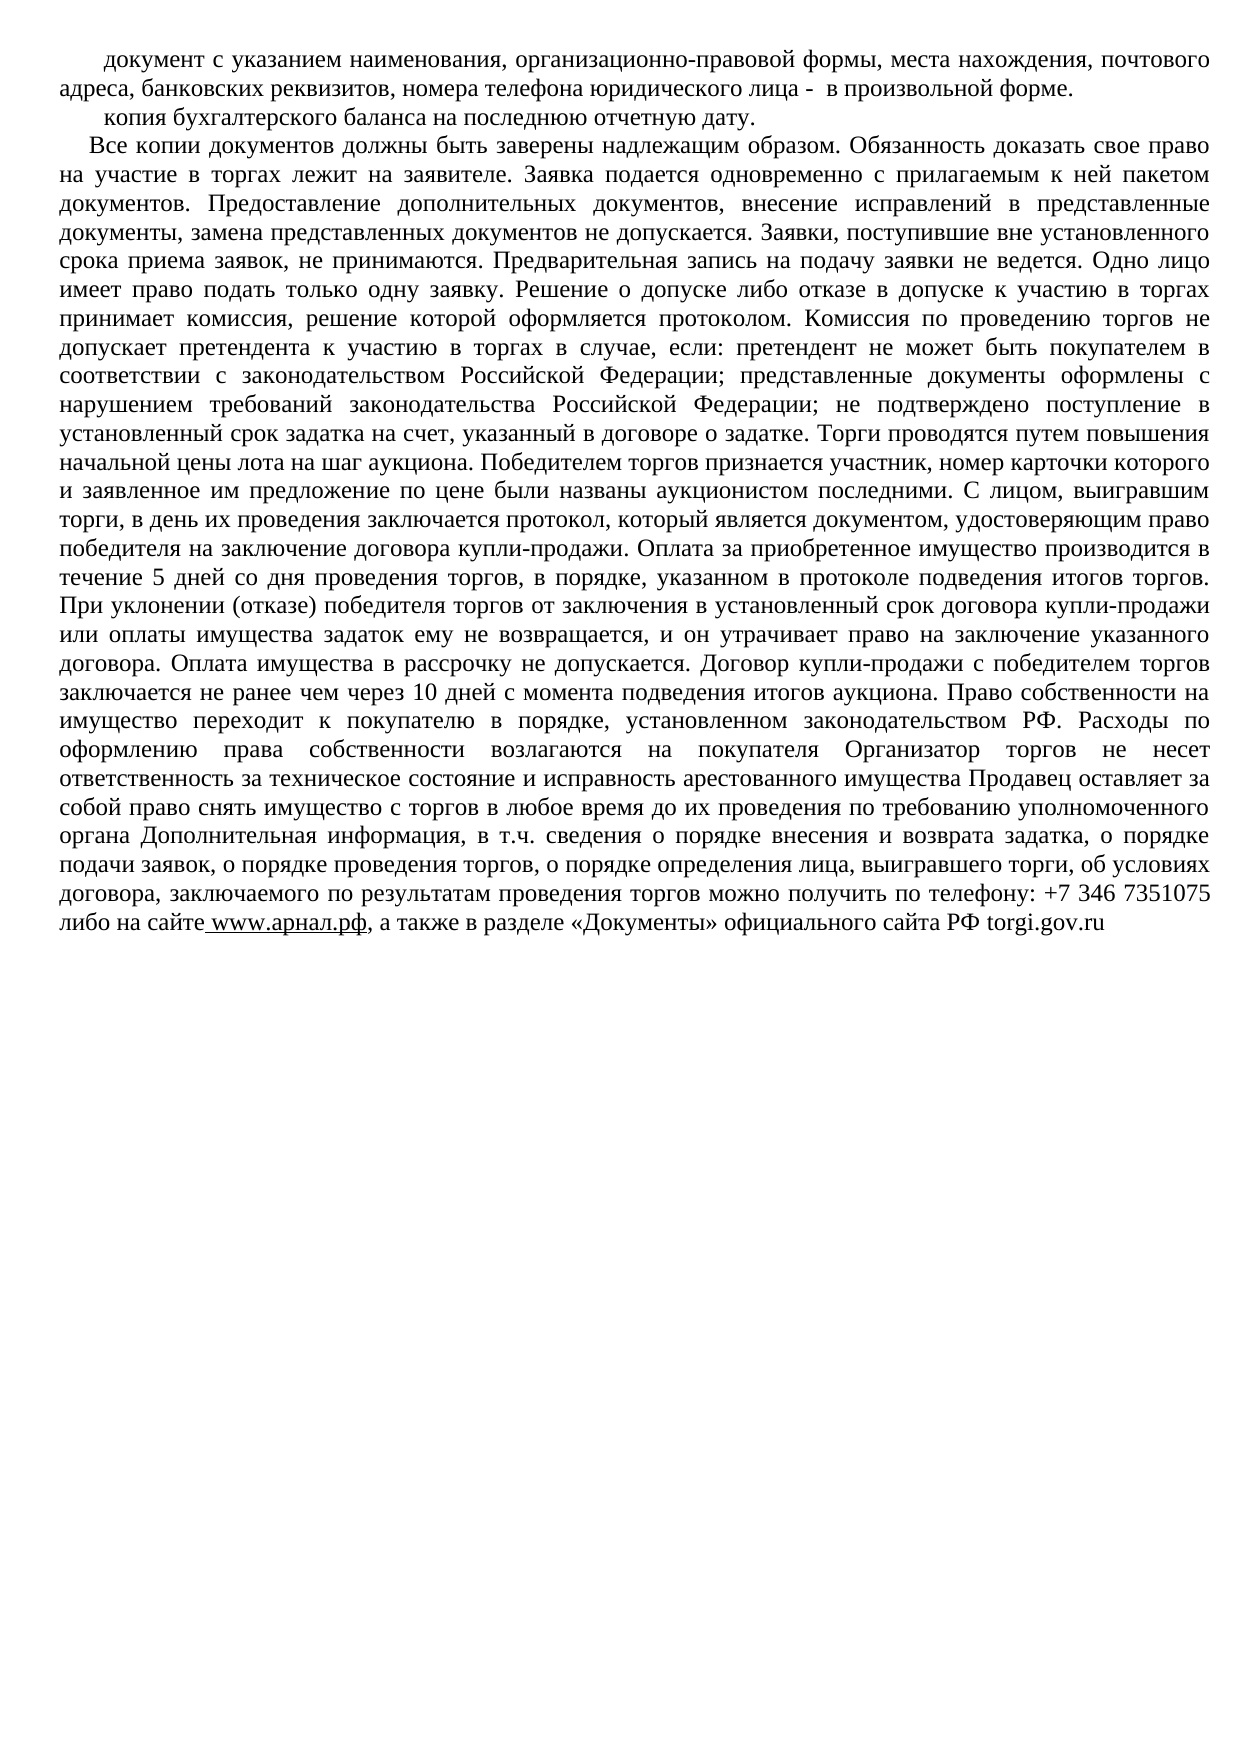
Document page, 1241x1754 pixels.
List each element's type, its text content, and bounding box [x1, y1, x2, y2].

text Все копии документов должны быть заверены надлежащим образом. Обязанность доказать свое право на участие в торгах лежит на заявителе. Заявка подается одновременно с прилагаемым к ней пакетом документов. Предоставление дополнительных документов, внесение исправлений в представленные документы, замена представленных документов не допускается. Заявки, поступившие вне установленного срока приема заявок, не принимаются. Предварительная запись на подачу заявки не ведется. Одно лицо имеет право подать только одну заявку. Решение о допуске либо отказе в допуске к участию в торгах принимает комиссия, решение которой оформляется протоколом. Комиссия по проведению торгов не допускает претендента к участию в торгах в случае, если: претендент не может быть покупателем в соответствии с законодательством Российской Федерации; представленные документы оформлены с нарушением требований законодательства Российской Федерации; не подтверждено поступление в установленный срок задатка на счет, указанный в договоре о задатке. Торги проводятся путем повышения начальной цены лота на шаг аукциона. Победителем торгов признается участник, номер карточки которого и заявленное им предложение по цене были названы аукционистом последними. С лицом, выигравшим торги, в день их проведения заключается протокол, который является документом, удостоверяющим право победителя на заключение договора купли-продажи. Оплата за приобретенное имущество производится в течение 5 дней со дня проведения торгов, в порядке, указанном в протоколе подведения итогов торгов. При уклонении (отказе) победителя торгов от заключения в установленный срок договора купли-продажи или оплаты имущества задаток ему не возвращается, и он утрачивает право на заключение указанного договора. Оплата имущества в рассрочку не допускается. Договор купли-продажи с победителем торгов заключается не ранее чем через 10 дней с момента подведения итогов аукциона. Право собственности на имущество переходит к покупателю в порядке, установленном законодательством РФ. Расходы по оформлению права собственности возлагаются на покупателя Организатор торгов не несет ответственность за техническое состояние и исправность арестованного имущества Продавец оставляет за собой право снять имущество с торгов в любое время до их проведения по требованию уполномоченного органа Дополнительная информация, в т.ч. сведения о порядке внесения и возврата задатка, о порядке подачи заявок, о порядке проведения торгов, о порядке определения лица, выигравшего торги, об условиях договора, заключаемого по результатам проведения торгов можно получить по телефону: +7 346 7351075 либо на сайте www.арнал.рф, а также в разделе «Документы» официального сайта РФ torgi.gov.ru [59, 131, 1211, 936]
text документ с указанием наименования, организационно-правовой формы, места нахождения, почтового адреса, банковских реквизитов, номера телефона юридического лица - в произвольной форме. [59, 44, 1211, 102]
text копия бухгалтерского баланса на последнюю отчетную дату. [59, 102, 1211, 131]
